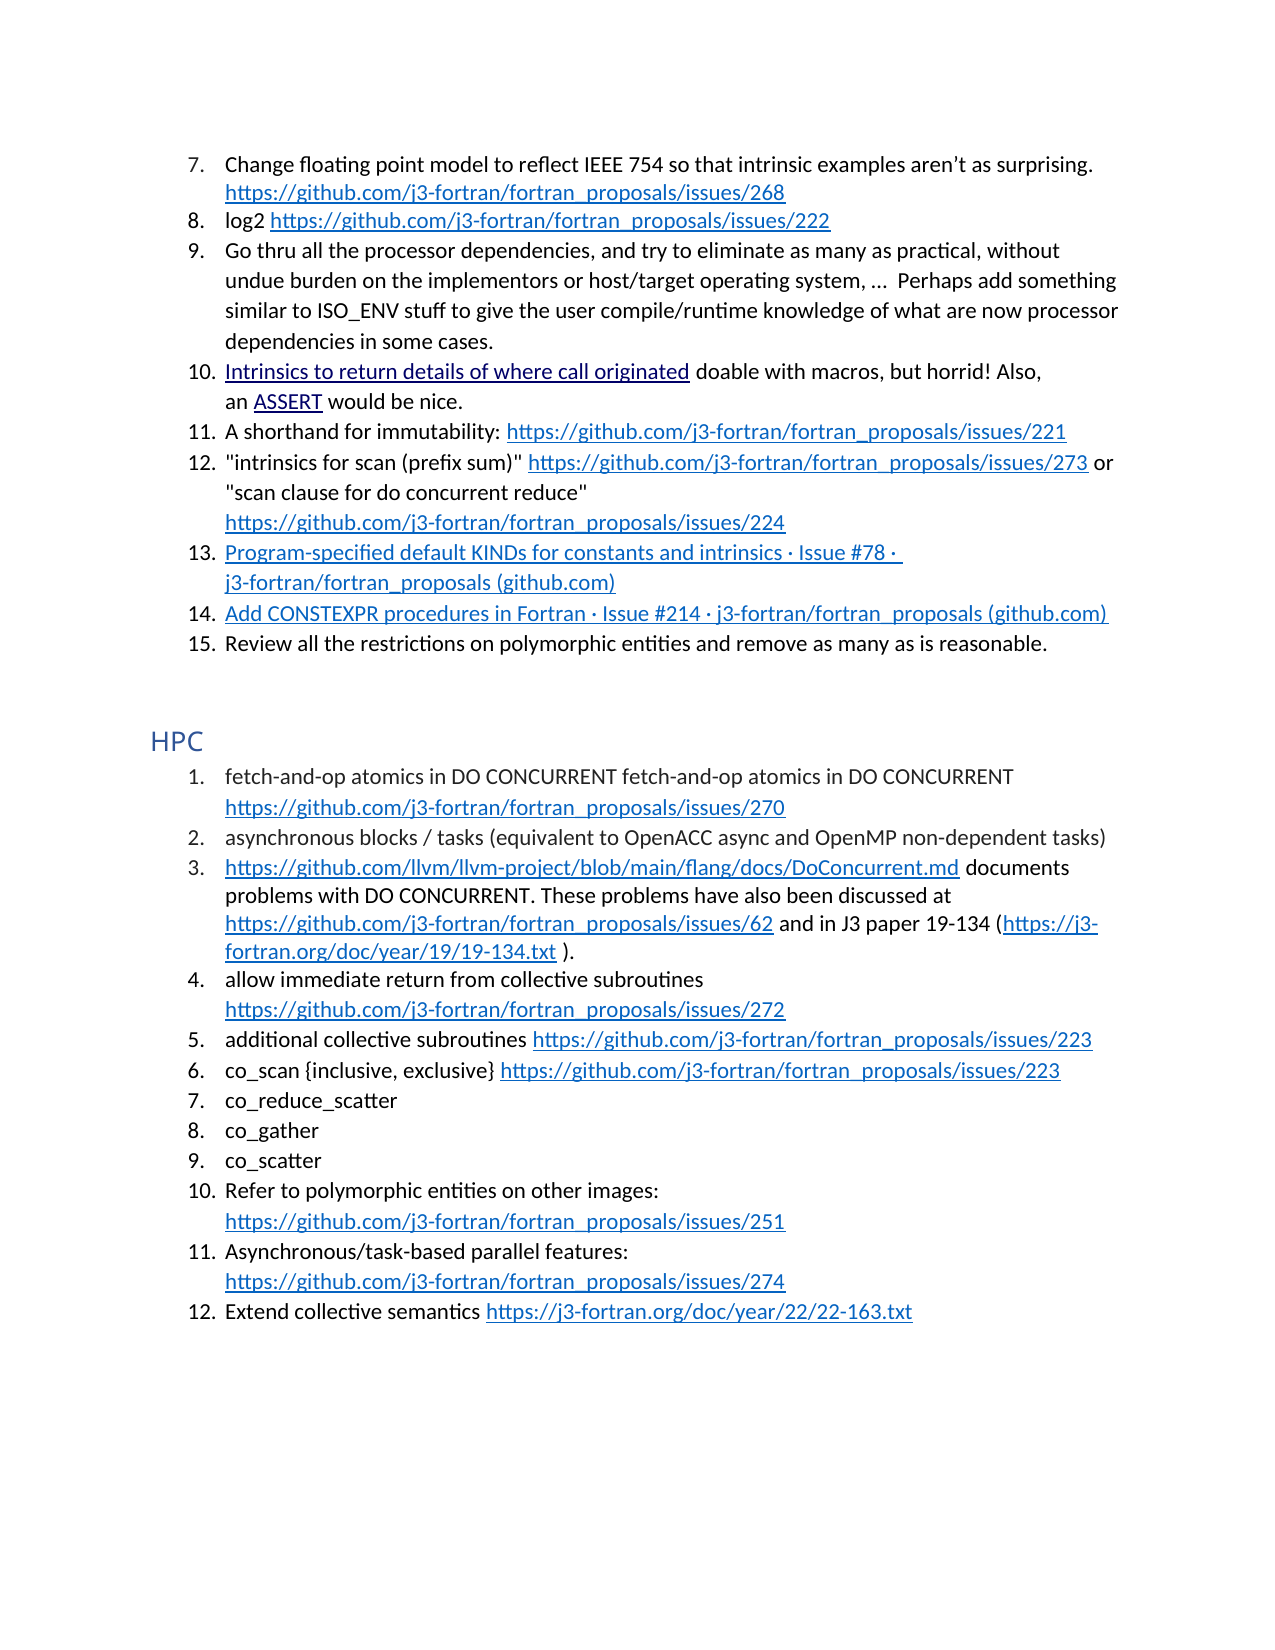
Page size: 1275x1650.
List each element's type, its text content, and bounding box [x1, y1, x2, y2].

list Change floating point model to reflect IEEE 754 so that intrinsic examples aren’t as surprising. https://github.com/j3-fortran/fortran_proposals/issues/268 [187, 150, 1125, 206]
list Asynchronous/task-based parallel features: https://github.com/j3-fortran/fortran_proposals/issues/274 [187, 1237, 1125, 1295]
list Review all the restrictions on polymorphic entities and remove as many as is reasonable. [187, 629, 1125, 657]
list additional collective subroutines https://github.com/j3-fortran/fortran_proposals/issues/223 [187, 1026, 1125, 1054]
list co_scan {inclusive, exclusive} https://github.com/j3-fortran/fortran_proposals/issues/223 [187, 1056, 1125, 1084]
list https://github.com/llvm/llvm-project/blob/main/flang/docs/DoConcurrent.md documents problems with DO CONCURRENT. These problems have also been discussed at https://github.com/j3-fortran/fortran_proposals/issues/62 and in J3 paper 19-134 (https://j3-fortran.org/doc/year/19/19-134.txt ). [187, 853, 1125, 965]
list fetch-and-op atomics in DO CONCURRENT fetch-and-op atomics in DO CONCURRENT https://github.com/j3-fortran/fortran_proposals/issues/270 [187, 762, 1125, 821]
subtitle HPC [150, 723, 1125, 759]
list Intrinsics to return details of where call originated doable with macros, but horrid! Also, an ASSERT would be nice. [187, 357, 1125, 415]
list co_reduce_scatter [187, 1086, 1125, 1114]
list allow immediate return from collective subroutines https://github.com/j3-fortran/fortran_proposals/issues/272 [187, 965, 1125, 1023]
list Add CONSTEXPR procedures in Fortran · Issue #214 · j3-fortran/fortran_proposals (github.com) [187, 599, 1125, 627]
list Go thru all the processor dependencies, and try to eliminate as many as practical, without undue burden on the implementors or host/target operating system, … Perhaps add something similar to ISO_ENV stuff to give the user compile/runtime knowledge of what are now processor dependencies in some cases. [187, 236, 1125, 355]
list asynchronous blocks / tasks (equivalent to OpenACC async and OpenMP non-dependent tasks) [187, 823, 1125, 851]
list Extend collective semantics https://j3-fortran.org/doc/year/22/22-163.txt [187, 1297, 1125, 1326]
list Refer to polymorphic entities on other images: https://github.com/j3-fortran/fortran_proposals/issues/251 [187, 1177, 1125, 1235]
list co_scatter [187, 1146, 1125, 1174]
list co_gather [187, 1116, 1125, 1144]
list "intrinsics for scan (prefix sum)" https://github.com/j3-fortran/fortran_proposals/issues/273 or "scan clause for do concurrent reduce" https://github.com/j3-fortran/fortran_proposals/issues/224 [187, 448, 1125, 536]
list A shorthand for immutability: https://github.com/j3-fortran/fortran_proposals/issues/221 [187, 417, 1125, 446]
list log2 https://github.com/j3-fortran/fortran_proposals/issues/222 [187, 206, 1125, 234]
list Program-specified default KINDs for constants and intrinsics · Issue #78 · j3-fortran/fortran_proposals (github.com) [187, 538, 1125, 597]
